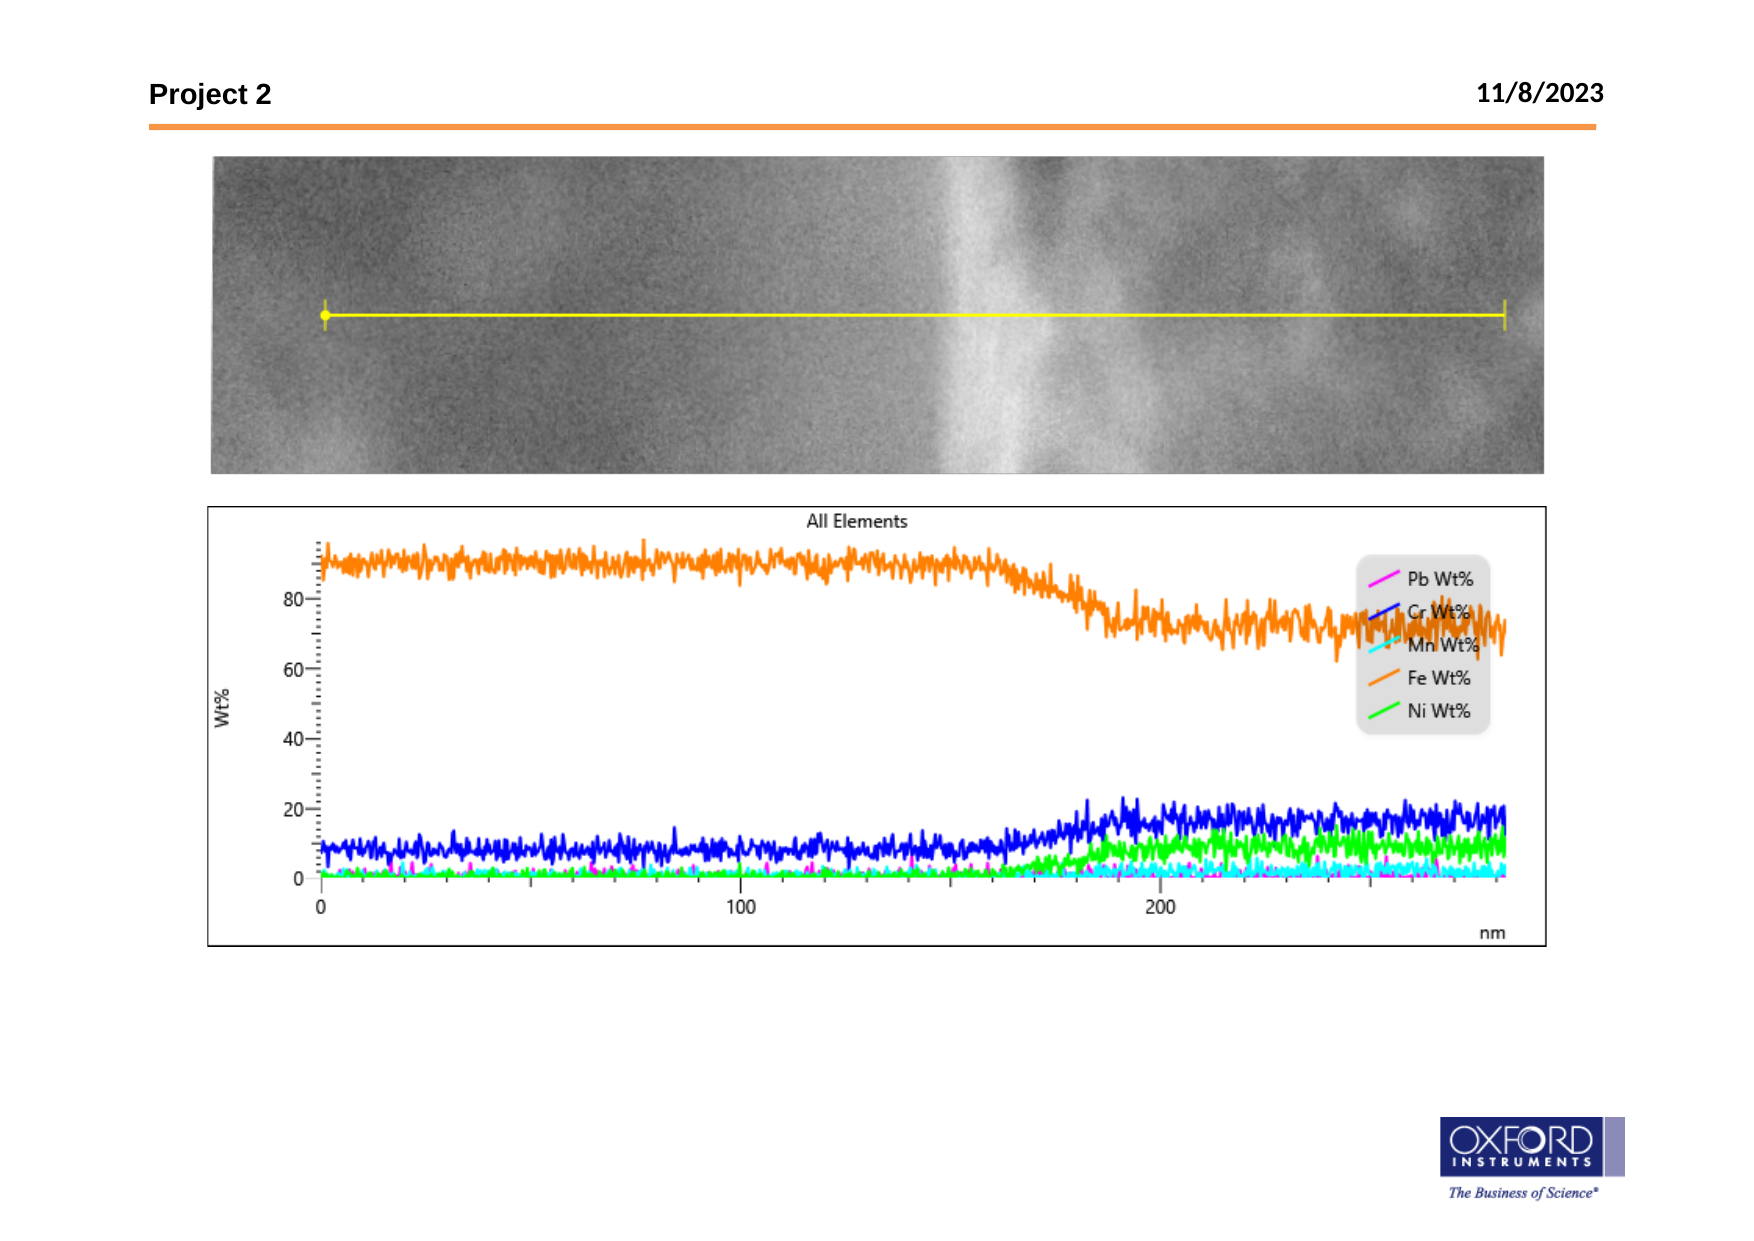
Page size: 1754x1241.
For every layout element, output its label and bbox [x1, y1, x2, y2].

picture [1440, 1117, 1625, 1203]
